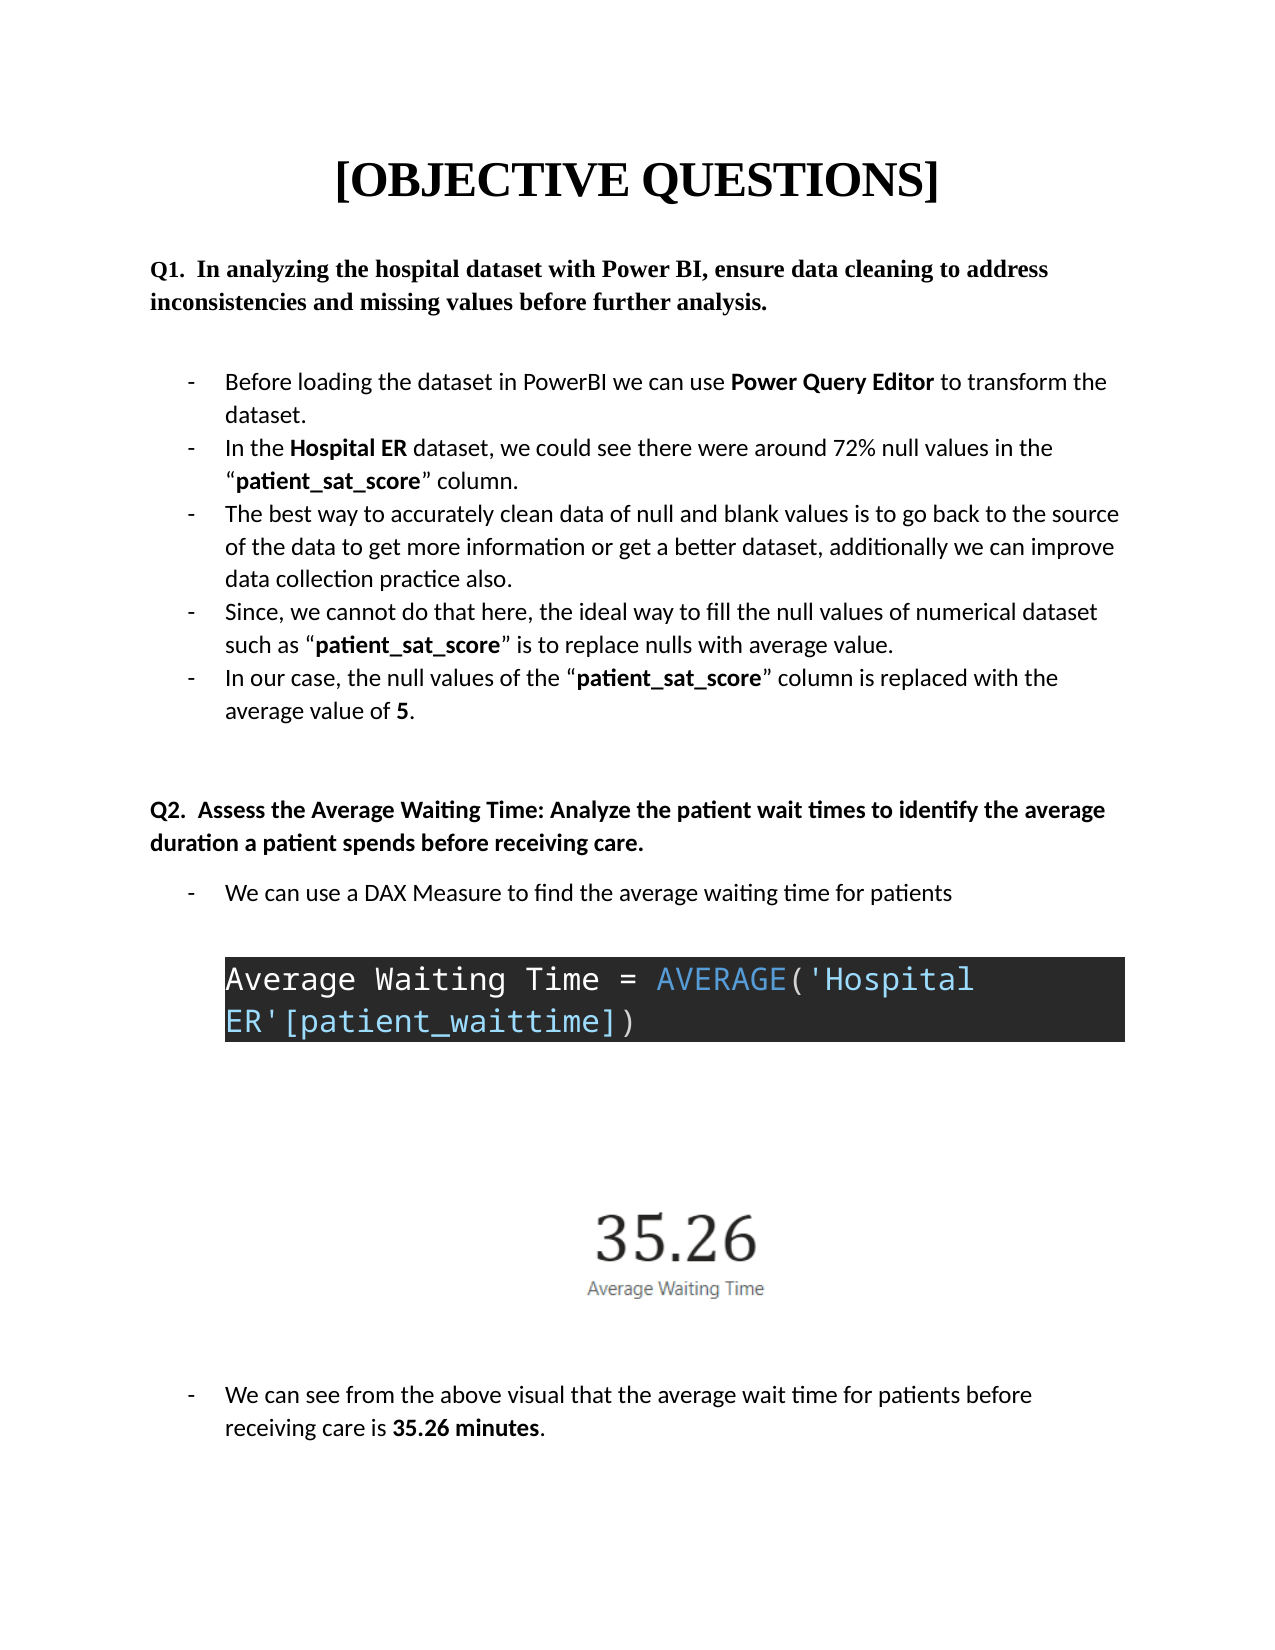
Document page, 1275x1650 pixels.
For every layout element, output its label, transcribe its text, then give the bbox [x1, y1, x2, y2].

text Q1. In analyzing the hospital dataset with Power BI, ensure data cleaning to address inconsistencies and missing values before further analysis. [150, 254, 1125, 316]
list We can see from the above visual that the average wait time for patients before receiving care is 35.26 minutes. [187, 1379, 1125, 1443]
list In our case, the null values of the “patient_sat_score” column is replaced with the average value of 5. [187, 662, 1125, 726]
title [OBJECTIVE QUESTIONS] [150, 150, 1125, 207]
list In the Hospital ER dataset, we could see there were around 72% null values in the “patient_sat_score” column. [187, 432, 1125, 495]
list Since, we cannot do that here, the ideal way to fill the null values of numerical dataset such as “patient_sat_score” is to replace nulls with average value. [187, 596, 1125, 660]
list The best way to accurately clean data of null and blank values is to go back to the source of the data to get more information or get a better dataset, additionally we can improve data collection practice also. [187, 498, 1125, 594]
list We can use a DAX Measure to find the average waiting time for patients [187, 877, 1125, 907]
list Before loading the dataset in PowerBI we can use Power Query Editor to transform the dataset. [187, 366, 1125, 429]
picture [529, 1102, 821, 1378]
text Average Waiting Time = AVERAGE('Hospital ER'[patient_waittime]) [225, 957, 1125, 1042]
text Q2. Assess the Average Waiting Time: Analyze the patient wait times to identify the average duration a patient spends before receiving care. [150, 794, 1125, 858]
